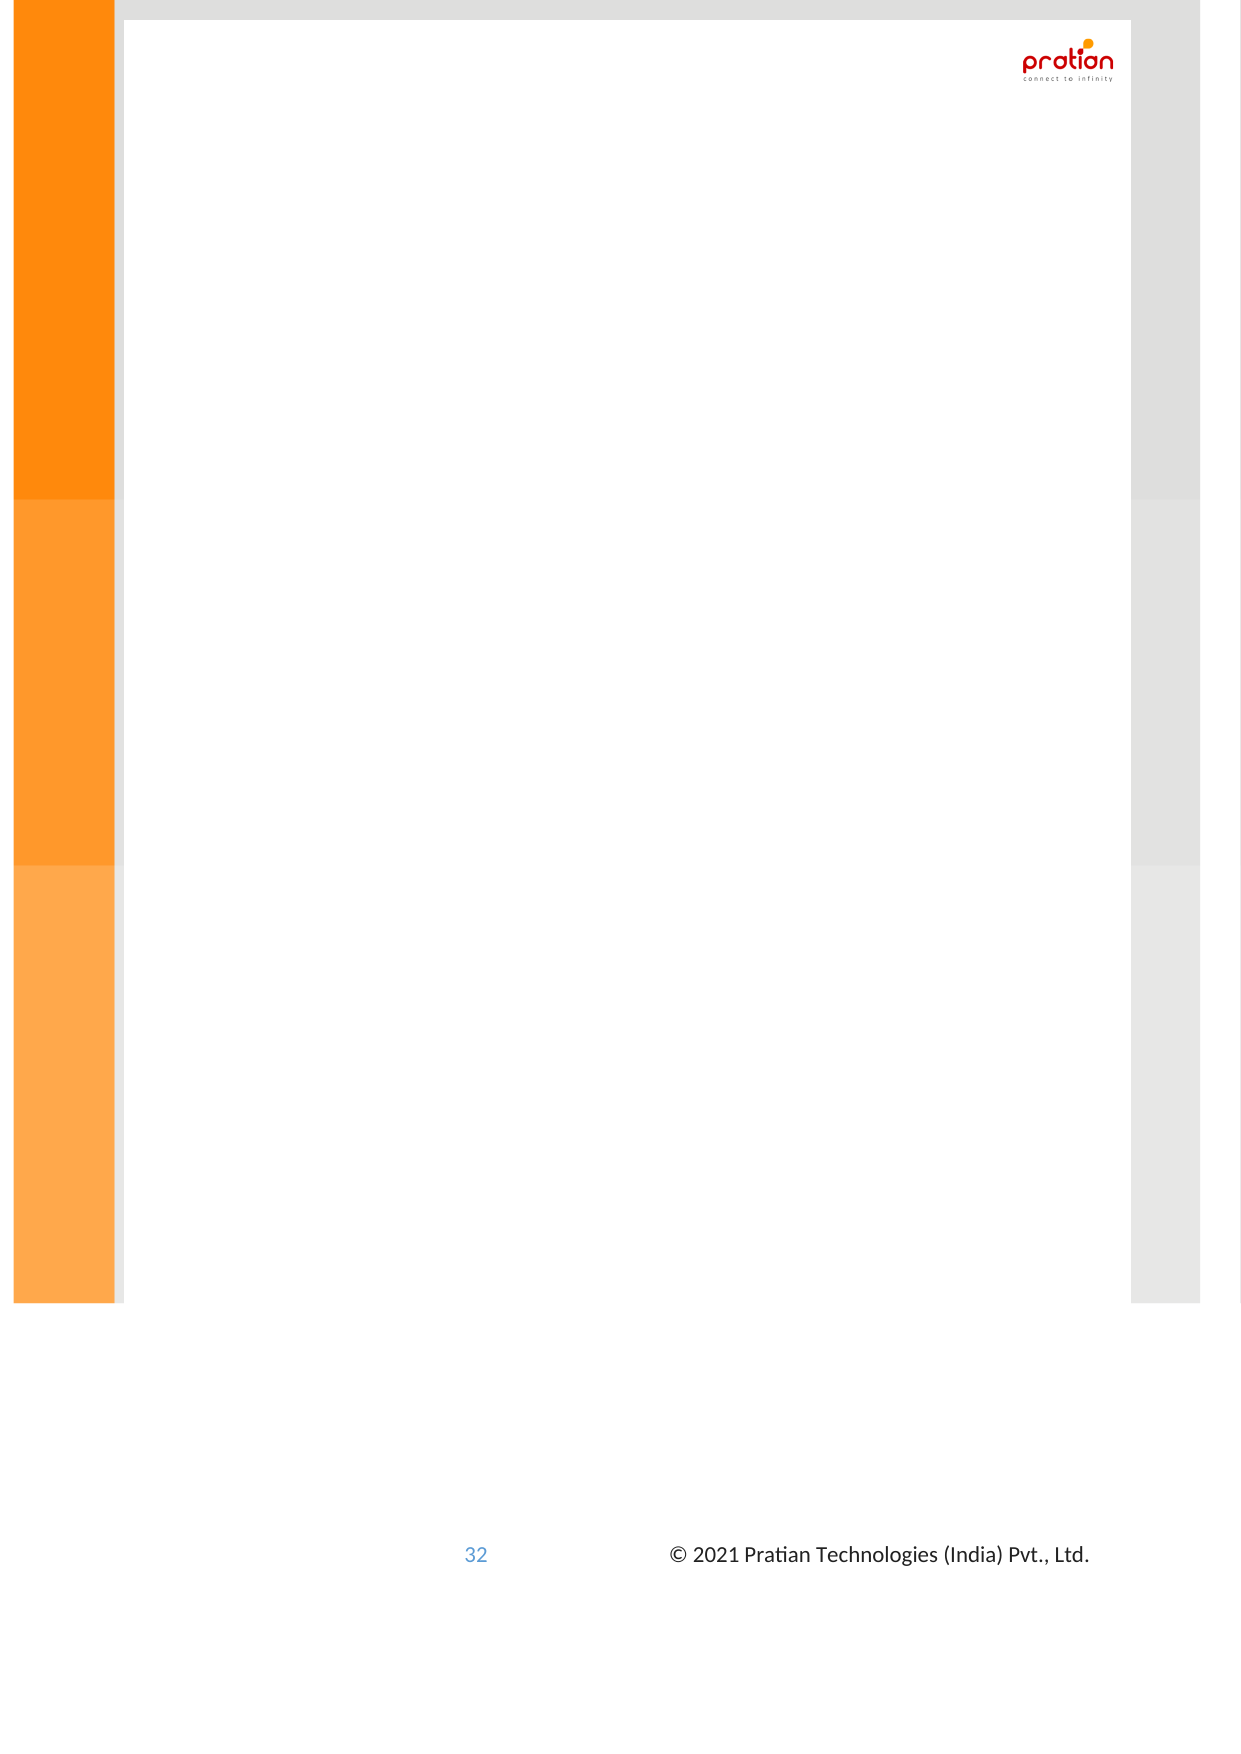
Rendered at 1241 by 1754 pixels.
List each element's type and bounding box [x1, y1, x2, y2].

picture [13, 0, 1241, 1545]
